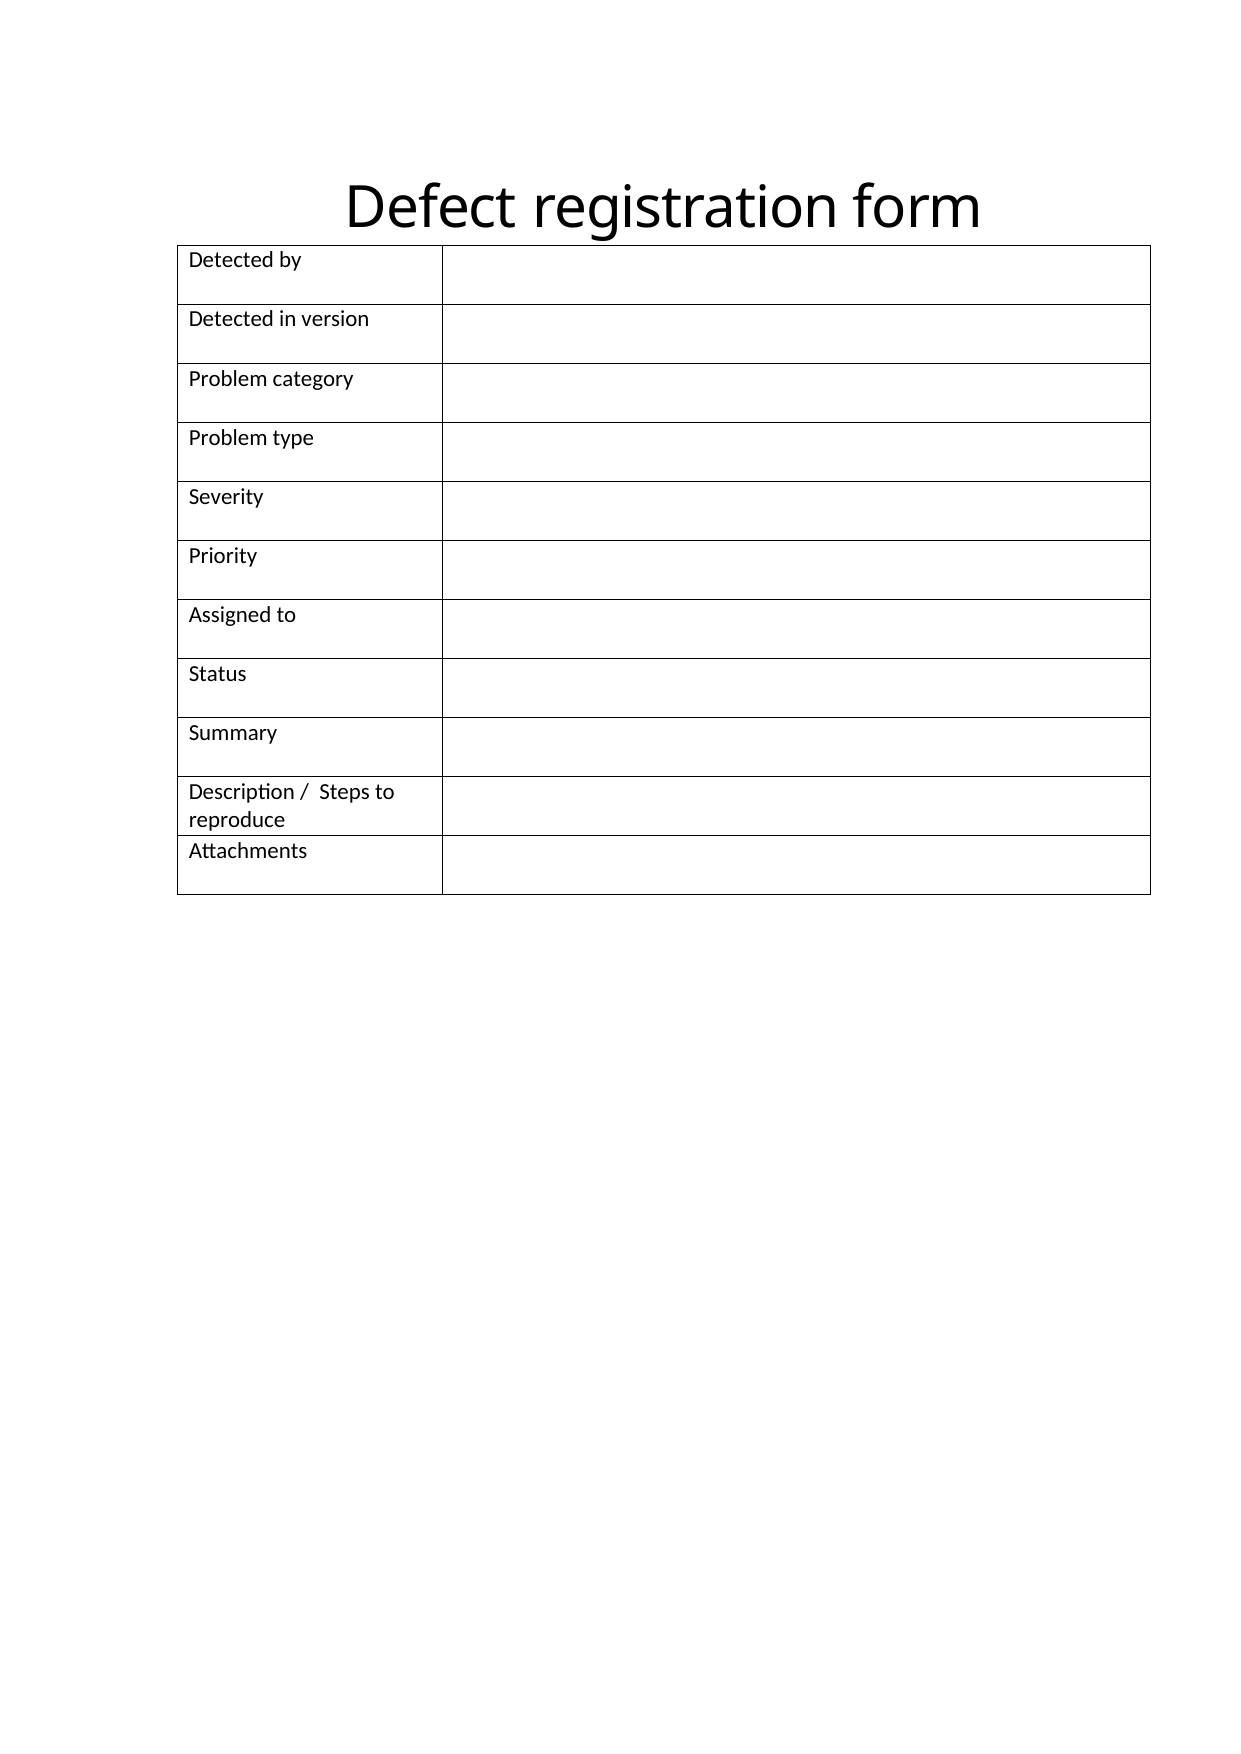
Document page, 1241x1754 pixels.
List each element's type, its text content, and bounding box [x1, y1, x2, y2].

table_cell [443, 482, 1150, 540]
table_cell [443, 541, 1150, 599]
table_header [443, 246, 1150, 303]
table_cell [443, 305, 1150, 363]
title Defect registration form [177, 165, 1152, 244]
table_header Detected by [178, 246, 442, 303]
table_cell Summary [178, 718, 442, 776]
table_cell Severity [178, 482, 442, 540]
table_cell Priority [178, 541, 442, 599]
table_cell Detected in version [178, 305, 442, 363]
table_cell [443, 364, 1150, 422]
table_cell Status [178, 659, 442, 717]
table_cell Assigned to [178, 600, 442, 658]
table_cell [443, 600, 1150, 658]
table_cell [443, 836, 1150, 894]
table_cell [443, 718, 1150, 776]
table_cell [443, 777, 1150, 835]
table_cell Attachments [178, 836, 442, 894]
table_cell Problem category [178, 364, 442, 422]
table_cell [443, 659, 1150, 717]
table_cell [443, 423, 1150, 481]
table_cell Problem type [178, 423, 442, 481]
table_cell Description / Steps to reproduce [178, 777, 442, 835]
